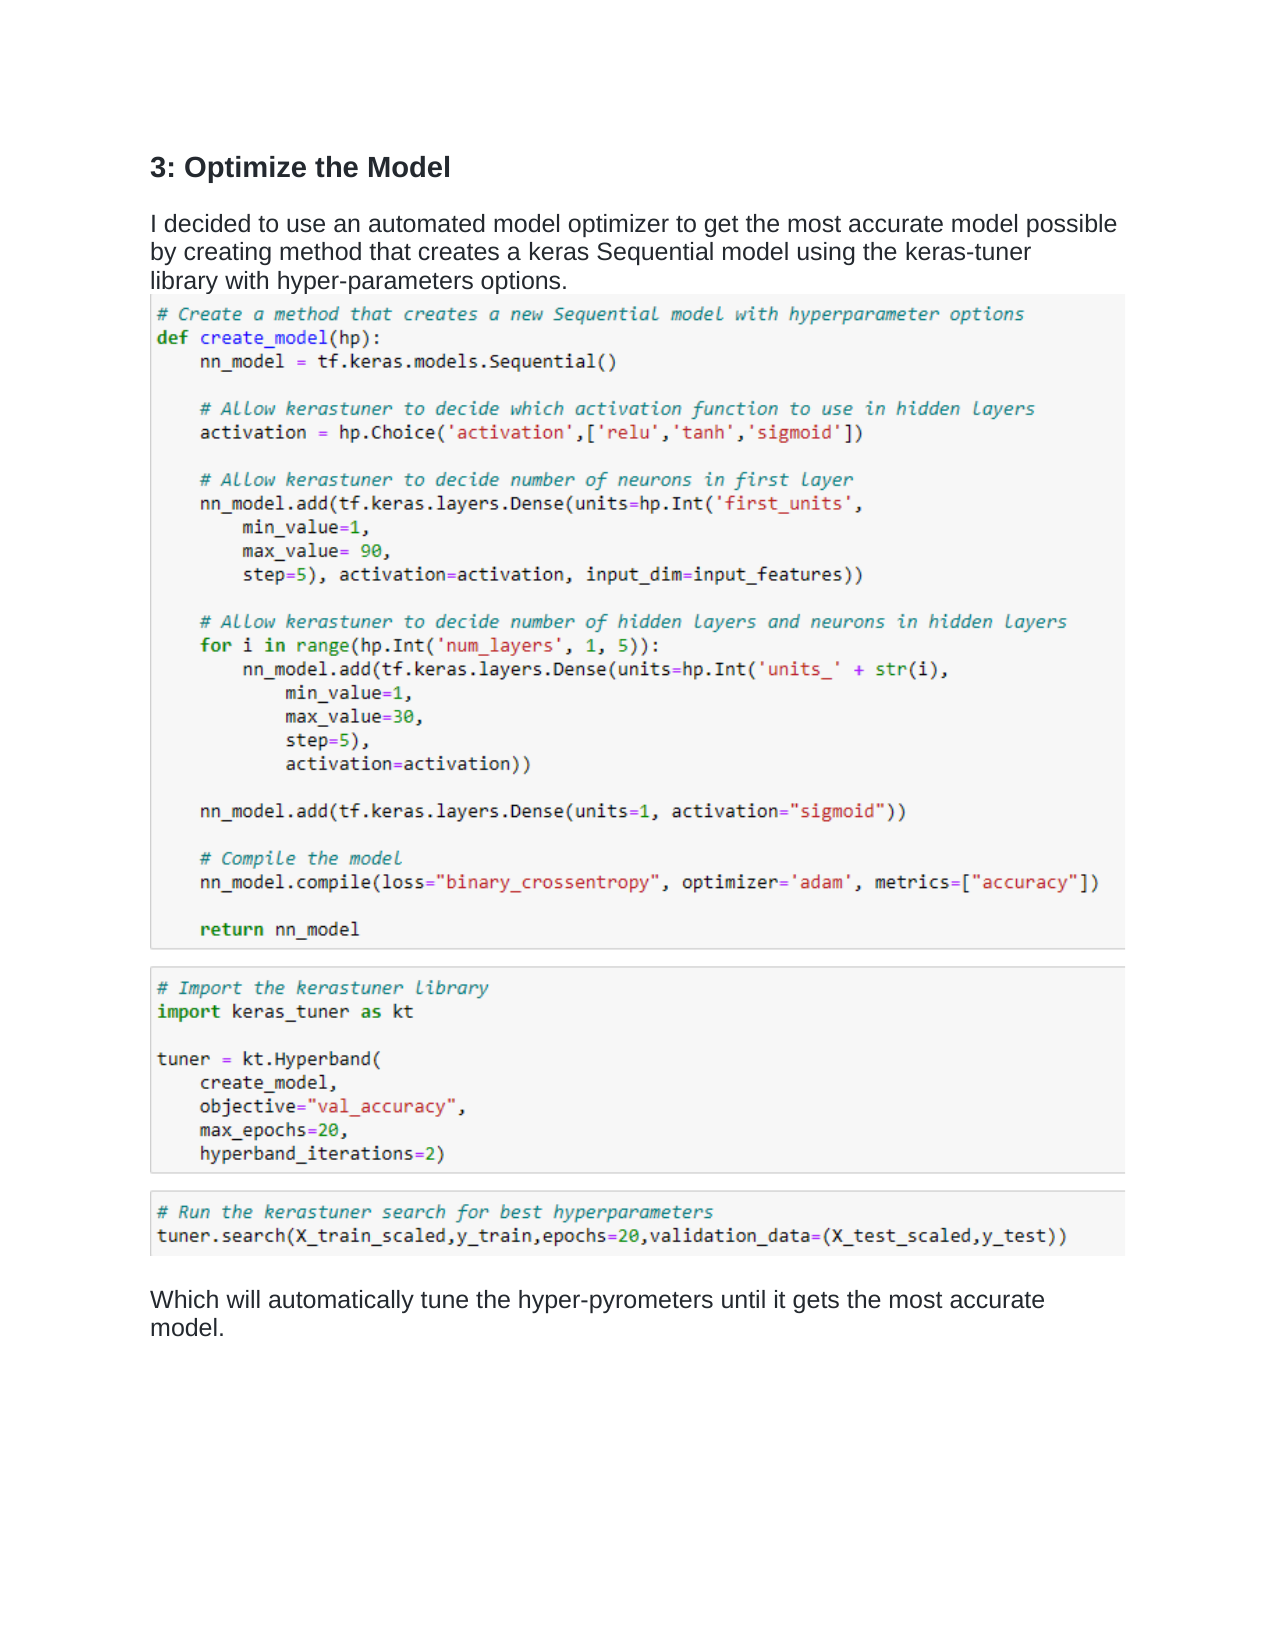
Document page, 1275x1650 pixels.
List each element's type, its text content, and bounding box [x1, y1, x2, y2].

text Which will automatically tune the hyper-pyrometers until it gets the most accurate model. [150, 1284, 1125, 1342]
text I decided to use an automated model optimizer to get the most accurate model possible by creating method that creates a keras Sequential model using the keras-tuner library with hyper-parameters options. [150, 208, 1125, 294]
subtitle 3: Optimize the Model [150, 150, 1125, 183]
